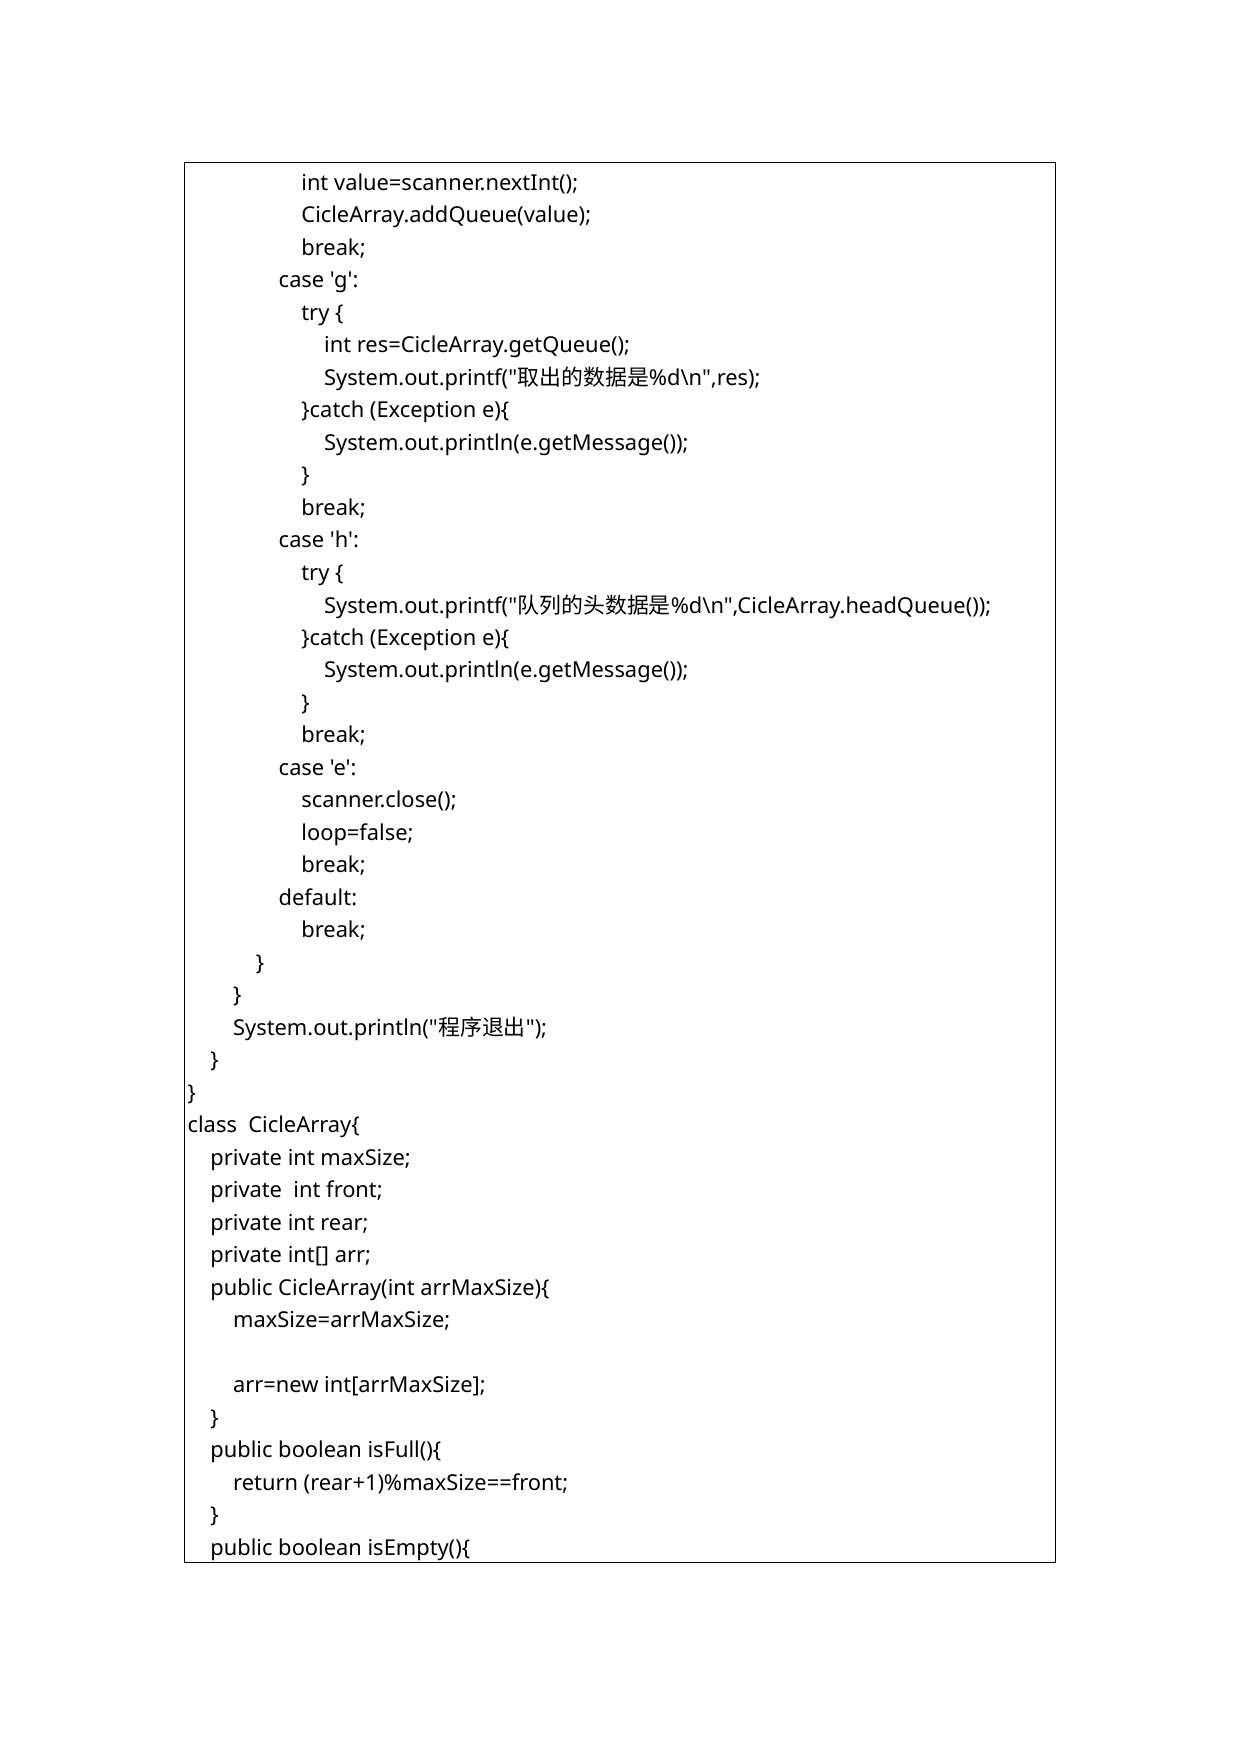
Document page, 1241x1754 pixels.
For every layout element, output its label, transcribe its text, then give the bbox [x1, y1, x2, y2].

text private int maxSize; [187, 1140, 1053, 1173]
text case 'h': [187, 523, 1053, 555]
text break; [187, 490, 1053, 523]
text break; [187, 718, 1053, 750]
text System.out.println(e.getMessage()); [187, 425, 1053, 458]
text } [187, 685, 1053, 718]
text } [187, 1043, 1053, 1075]
text } [187, 1075, 1053, 1108]
text public CicleArray(int arrMaxSize){ [187, 1270, 1053, 1303]
text loop=false; [187, 815, 1053, 848]
text try { [187, 295, 1053, 328]
text maxSize=arrMaxSize; [187, 1303, 1053, 1335]
text }catch (Exception e){ [187, 393, 1053, 425]
text } [187, 945, 1053, 978]
text scanner.close(); [187, 783, 1053, 815]
text break; [187, 848, 1053, 880]
text int res=CicleArray.getQueue(); [187, 328, 1053, 360]
text try { [187, 555, 1053, 588]
text System.out.printf("队列的头数据是%d\n",CicleArray.headQueue()); [187, 588, 1053, 620]
text class CicleArray{ [187, 1108, 1053, 1140]
text default: [187, 880, 1053, 913]
text break; [187, 230, 1053, 263]
text System.out.println(e.getMessage()); [187, 653, 1053, 685]
text private int front; [187, 1173, 1053, 1205]
text private int rear; [187, 1205, 1053, 1238]
text } [187, 1498, 1053, 1530]
text CicleArray.addQueue(value); [187, 198, 1053, 230]
text arr=new int[arrMaxSize]; [187, 1368, 1053, 1400]
text System.out.println("程序退出"); [187, 1010, 1053, 1043]
text System.out.printf("取出的数据是%d\n",res); [187, 360, 1053, 393]
text public boolean isEmpty(){ [187, 1530, 1053, 1562]
text case 'e': [187, 750, 1053, 783]
text return (rear+1)%maxSize==front; [187, 1465, 1053, 1498]
text case 'g': [187, 263, 1053, 295]
text } [187, 458, 1053, 490]
text int value=scanner.nextInt(); [185, 163, 1055, 198]
text } [187, 1400, 1053, 1433]
text break; [187, 913, 1053, 945]
text }catch (Exception e){ [187, 620, 1053, 653]
text public boolean isFull(){ [187, 1433, 1053, 1465]
text private int[] arr; [187, 1238, 1053, 1270]
text } [187, 978, 1053, 1010]
